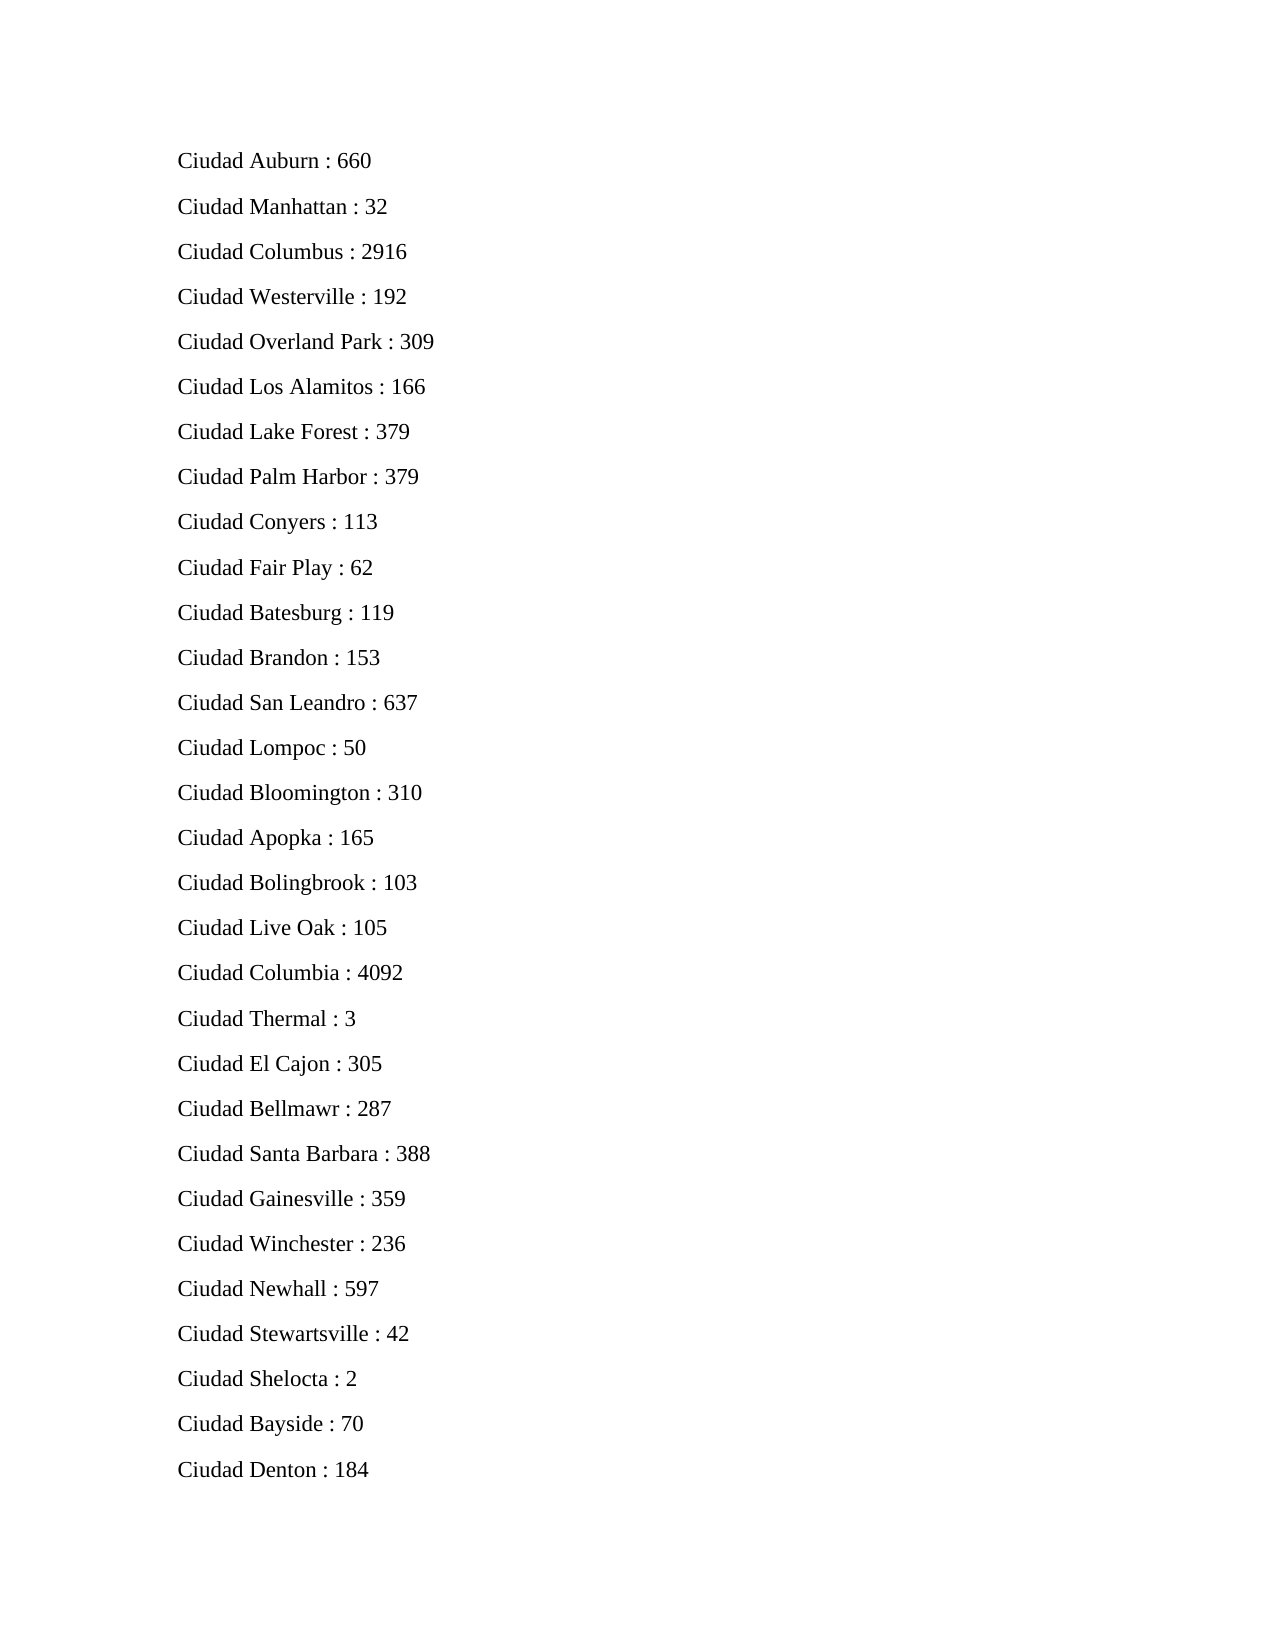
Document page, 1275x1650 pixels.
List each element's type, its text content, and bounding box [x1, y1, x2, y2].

text Ciudad Brandon : 153 [177, 644, 1098, 670]
text Ciudad Columbia : 4092 [177, 959, 1098, 986]
text Ciudad Bellmawr : 287 [177, 1095, 1098, 1121]
text Ciudad Winchester : 236 [177, 1230, 1098, 1256]
text Ciudad Fair Play : 62 [177, 553, 1098, 580]
text Ciudad Overland Park : 309 [177, 328, 1098, 354]
text Ciudad Columbus : 2916 [177, 238, 1098, 264]
text Ciudad Westerville : 192 [177, 283, 1098, 309]
text Ciudad Shelocta : 2 [177, 1365, 1098, 1392]
text Ciudad Live Oak : 105 [177, 914, 1098, 941]
text Ciudad Gainesville : 359 [177, 1185, 1098, 1211]
text Ciudad Conyers : 113 [177, 508, 1098, 535]
text Ciudad Lompoc : 50 [177, 734, 1098, 760]
text Ciudad Palm Harbor : 379 [177, 463, 1098, 490]
text Ciudad Bolingbrook : 103 [177, 869, 1098, 896]
text Ciudad Bloomington : 310 [177, 779, 1098, 805]
text Ciudad Los Alamitos : 166 [177, 373, 1098, 399]
text Ciudad El Cajon : 305 [177, 1050, 1098, 1076]
text Ciudad Denton : 184 [177, 1456, 1098, 1482]
text Ciudad Stewartsville : 42 [177, 1320, 1098, 1347]
text Ciudad Auburn : 660 [177, 148, 1098, 174]
text Ciudad Lake Forest : 379 [177, 418, 1098, 444]
text Ciudad Santa Barbara : 388 [177, 1140, 1098, 1166]
text Ciudad Thermal : 3 [177, 1004, 1098, 1031]
text Ciudad San Leandro : 637 [177, 689, 1098, 715]
text Ciudad Newhall : 597 [177, 1275, 1098, 1302]
text Ciudad Apopka : 165 [177, 824, 1098, 851]
text Ciudad Manhattan : 32 [177, 193, 1098, 219]
text Ciudad Bayside : 70 [177, 1411, 1098, 1437]
text Ciudad Batesburg : 119 [177, 599, 1098, 625]
